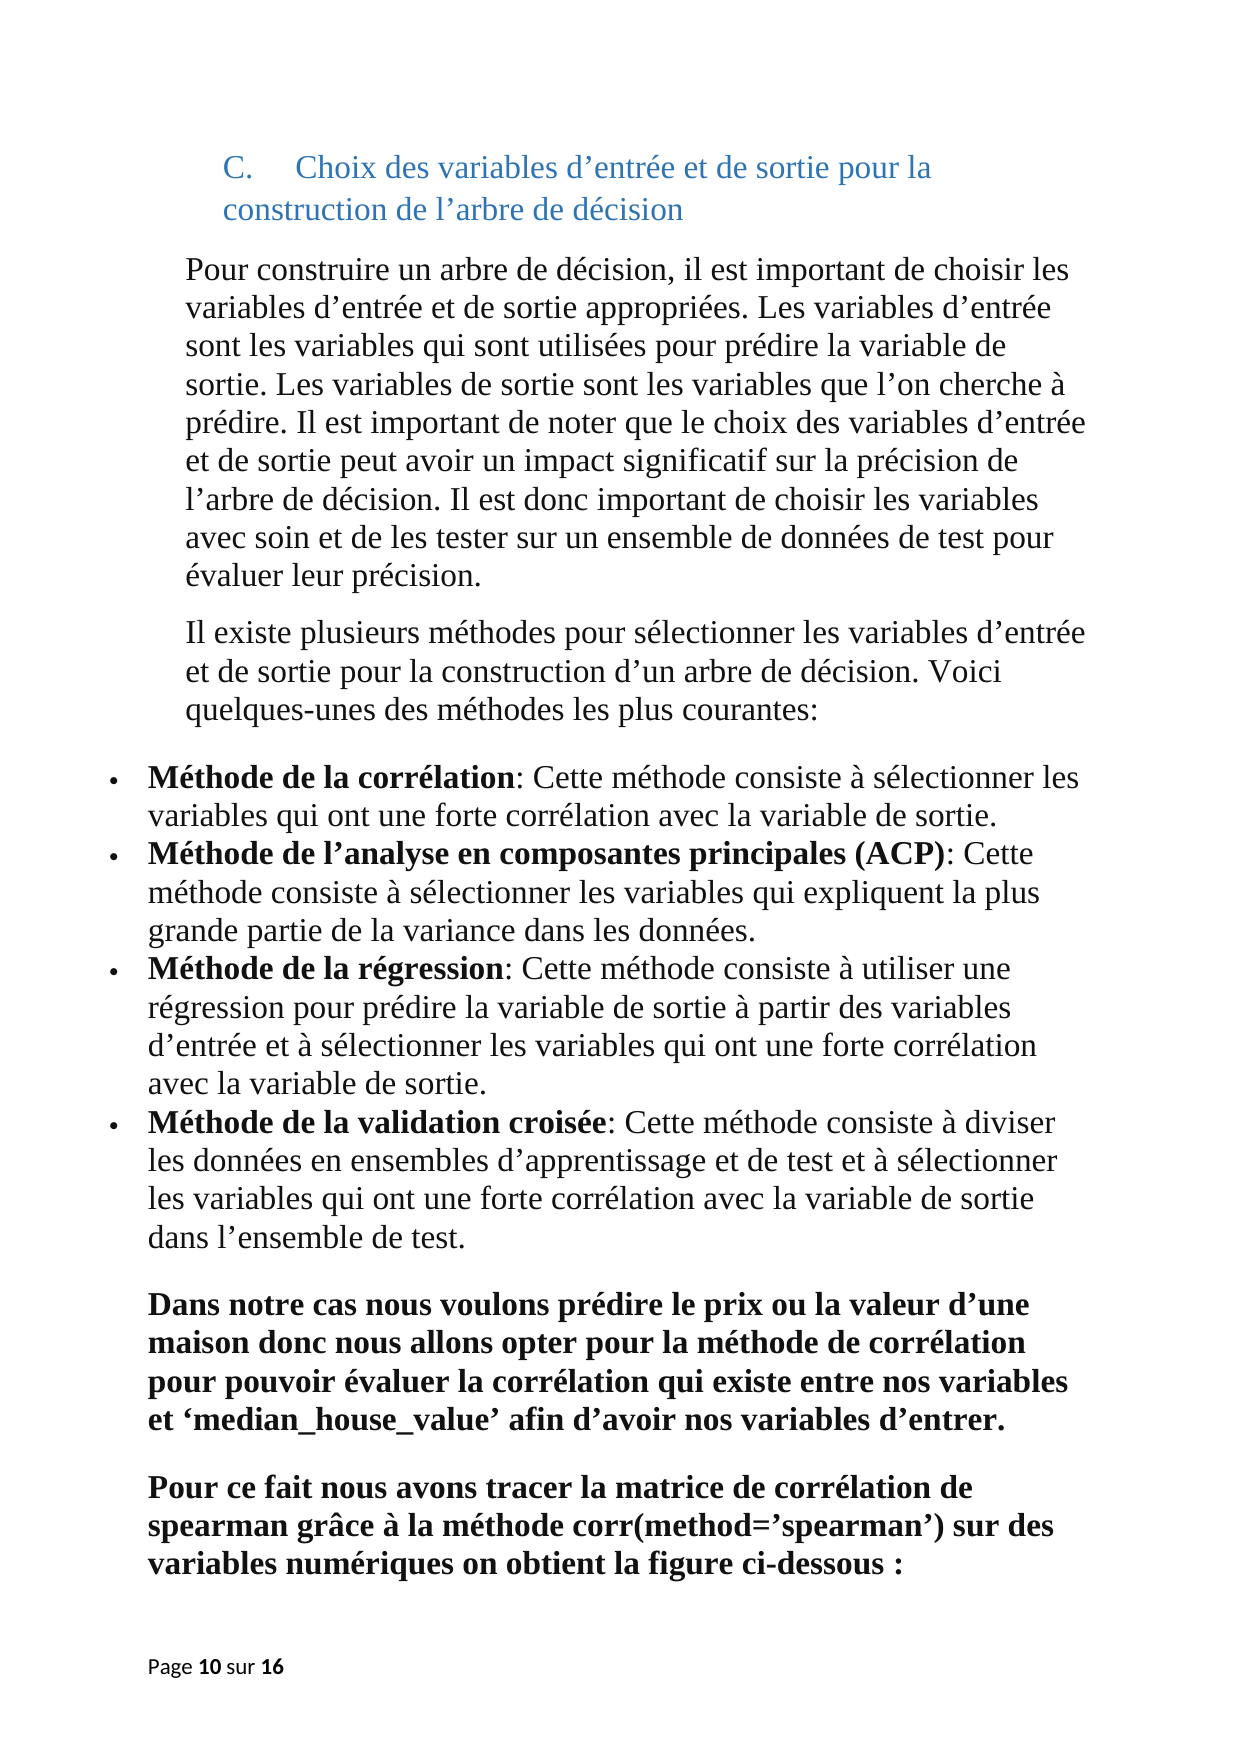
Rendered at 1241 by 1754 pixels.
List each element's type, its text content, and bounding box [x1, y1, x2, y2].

text Il existe plusieurs méthodes pour sélectionner les variables d’entrée et de sortie pour la construction d’un arbre de décision. Voici quelques-unes des méthodes les plus courantes: [185, 613, 1093, 728]
text Dans notre cas nous voulons prédire le prix ou la valeur d’une maison donc nous allons opter pour la méthode de corrélation pour pouvoir évaluer la corrélation qui existe entre nos variables et ‘median_house_value’ afin d’avoir nos variables d’entrer. [148, 1284, 1093, 1438]
list Méthode de la corrélation: Cette méthode consiste à sélectionner les variables qui ont une forte corrélation avec la variable de sortie. [110, 757, 1093, 834]
list Méthode de la régression: Cette méthode consiste à utiliser une régression pour prédire la variable de sortie à partir des variables d’entrée et à sélectionner les variables qui ont une forte corrélation avec la variable de sortie. [110, 949, 1093, 1102]
text Pour ce fait nous avons tracer la matrice de corrélation de spearman grâce à la méthode corr(method=’spearman’) sur des variables numériques on obtient la figure ci-dessous : [148, 1467, 1093, 1582]
list Méthode de la validation croisée: Cette méthode consiste à diviser les données en ensembles d’apprentissage et de test et à sélectionner les variables qui ont une forte corrélation avec la variable de sortie dans l’ensemble de test. [110, 1102, 1093, 1255]
subtitle Choix des variables d’entrée et de sortie pour la construction de l’arbre de décision [223, 148, 1093, 227]
text Pour construire un arbre de décision, il est important de choisir les variables d’entrée et de sortie appropriées. Les variables d’entrée sont les variables qui sont utilisées pour prédire la variable de sortie. Les variables de sortie sont les variables que l’on cherche à prédire. Il est important de noter que le choix des variables d’entrée et de sortie peut avoir un impact significatif sur la précision de l’arbre de décision. Il est donc important de choisir les variables avec soin et de les tester sur un ensemble de données de test pour évaluer leur précision. [185, 249, 1093, 594]
list Méthode de l’analyse en composantes principales (ACP): Cette méthode consiste à sélectionner les variables qui expliquent la plus grande partie de la variance dans les données. [110, 834, 1093, 949]
